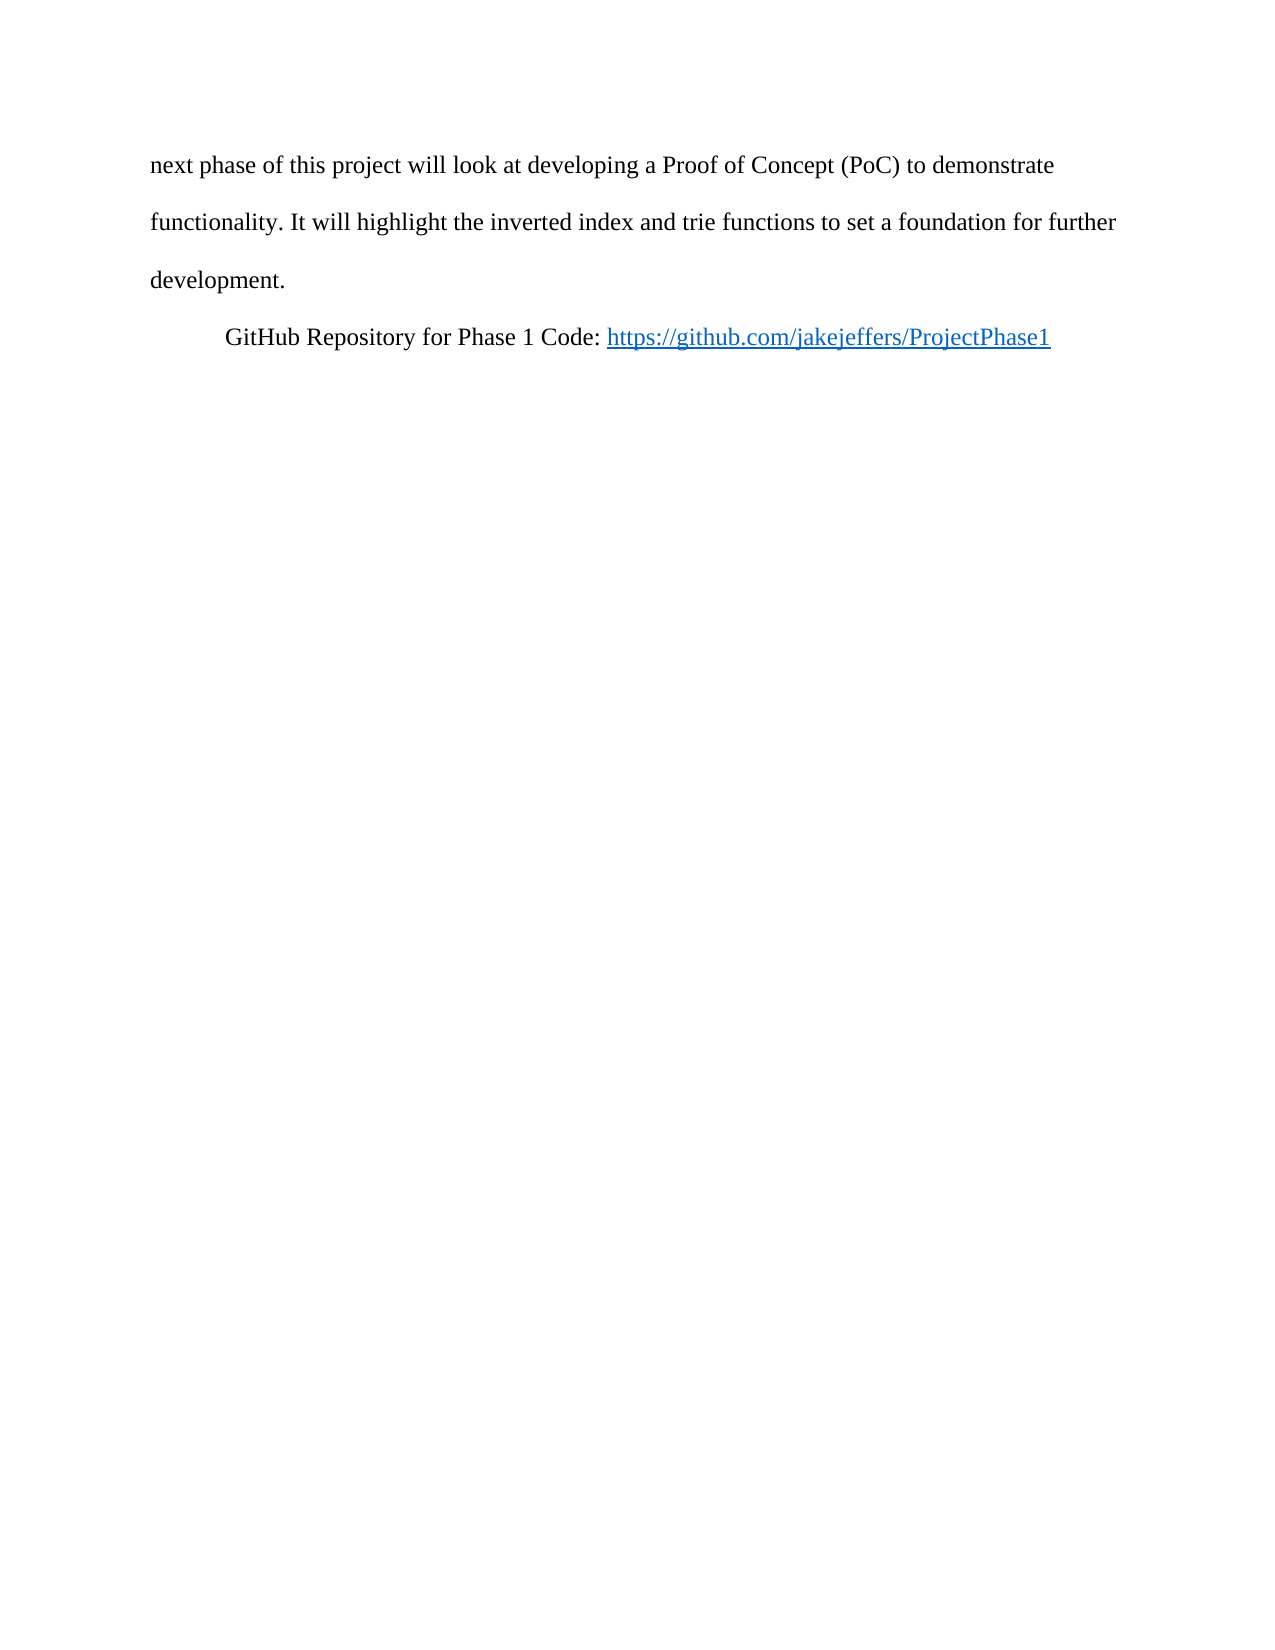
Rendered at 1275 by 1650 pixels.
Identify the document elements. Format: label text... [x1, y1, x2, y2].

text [150, 150, 1125, 294]
text GitHub Repository for Phase 1 Code: https://github.com/jakejeffers/ProjectPhase1 [150, 322, 1125, 351]
